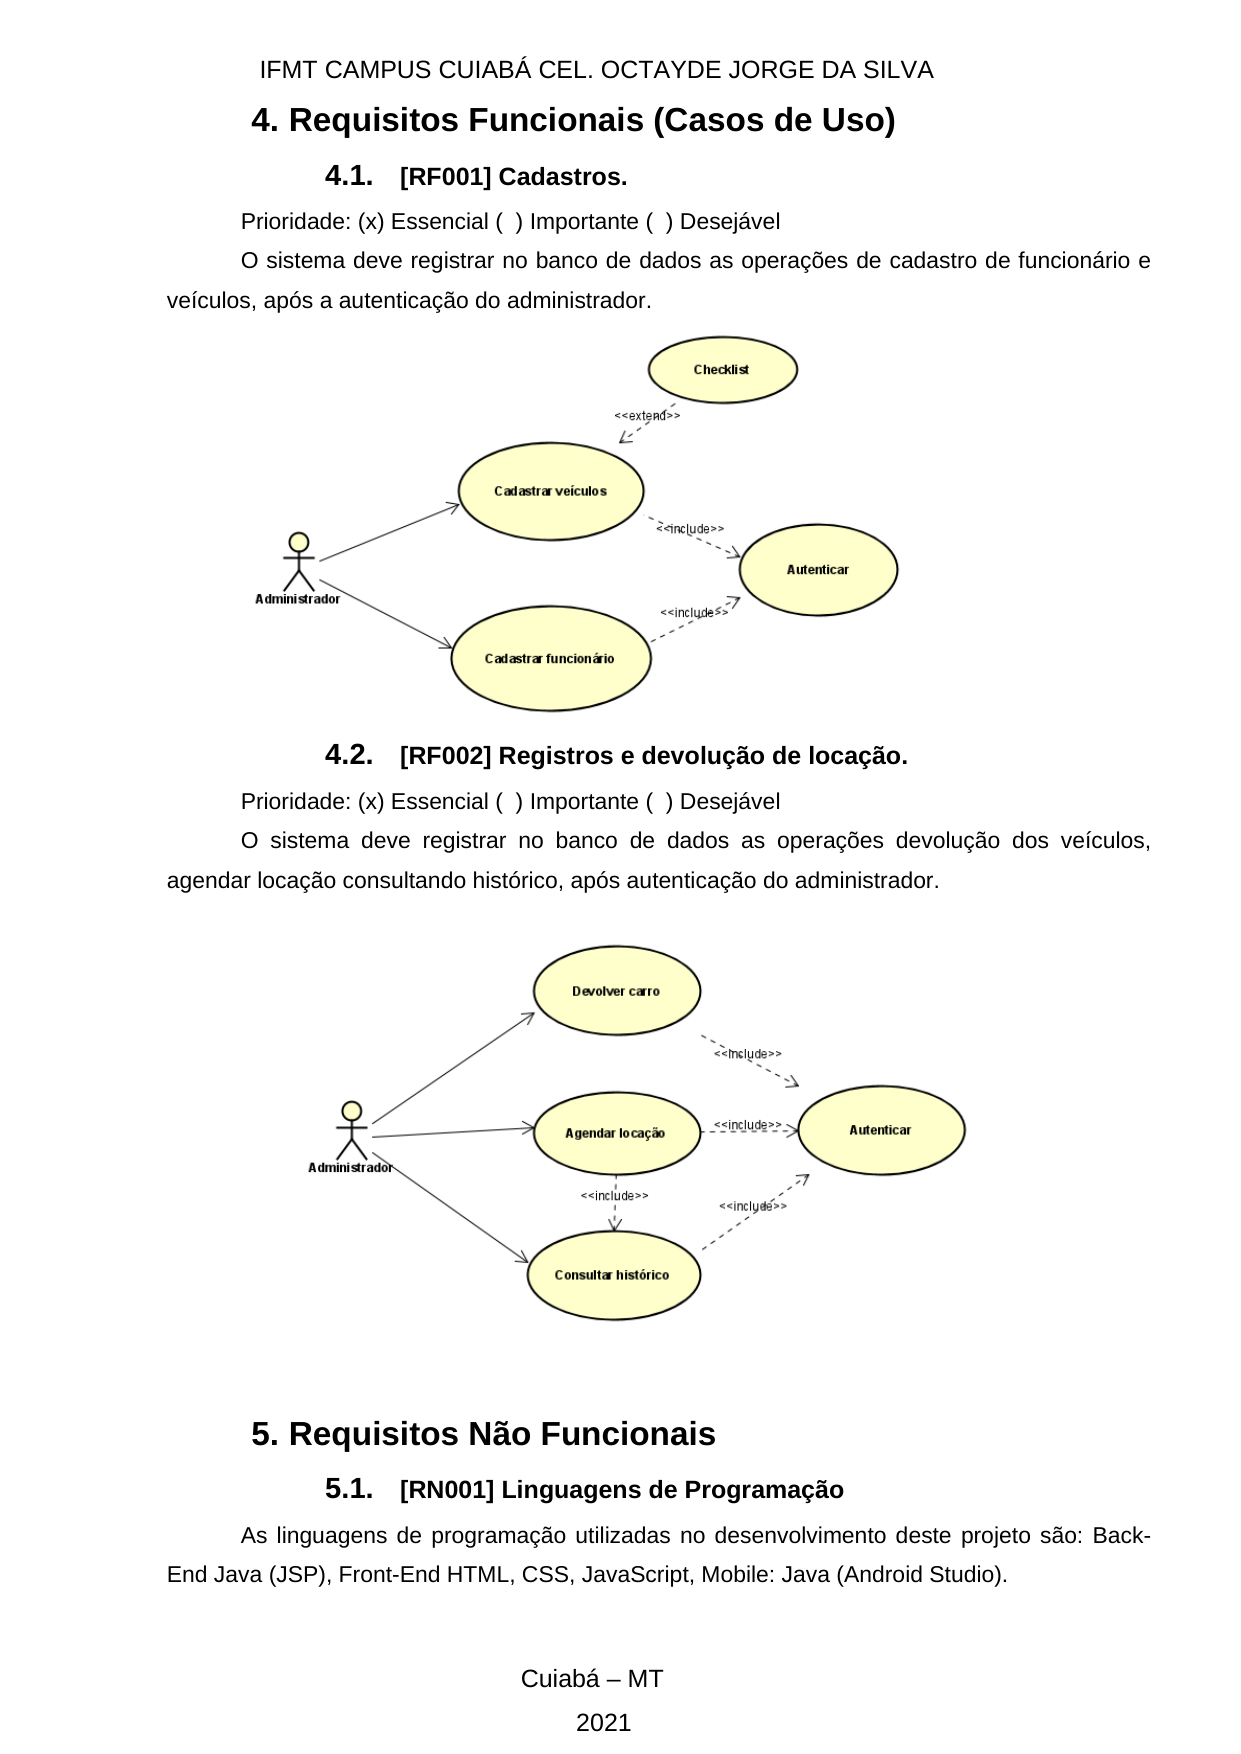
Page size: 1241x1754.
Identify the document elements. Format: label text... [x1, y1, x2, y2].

subtitle [RF001] Cadastros. [325, 158, 1151, 191]
picture [240, 326, 918, 725]
text Prioridade: (x) Essencial ( ) Importante ( ) Desejável [167, 788, 1151, 814]
subtitle [RF002] Registros e devolução de locação. [325, 737, 1151, 771]
subtitle [RN001] Linguagens de Programação [325, 1471, 1151, 1505]
text O sistema deve registrar no banco de dados as operações devolução dos veículos, agendar locação consultando histórico, após autenticação do administrador. [167, 827, 1151, 893]
text As linguagens de programação utilizadas no desenvolvimento deste projeto são: Back-End Java (JSP), Front-End HTML, CSS, JavaScript, Mobile: Java (Android Studio). [167, 1522, 1151, 1587]
picture [240, 906, 1004, 1362]
text Prioridade: (x) Essencial ( ) Importante ( ) Desejável [167, 208, 1151, 234]
text O sistema deve registrar no banco de dados as operações de cadastro de funcionário e veículos, após a autenticação do administrador. [167, 247, 1151, 313]
subtitle Requisitos Não Funcionais [251, 1414, 1151, 1452]
subtitle Requisitos Funcionais (Casos de Uso) [251, 100, 1151, 138]
